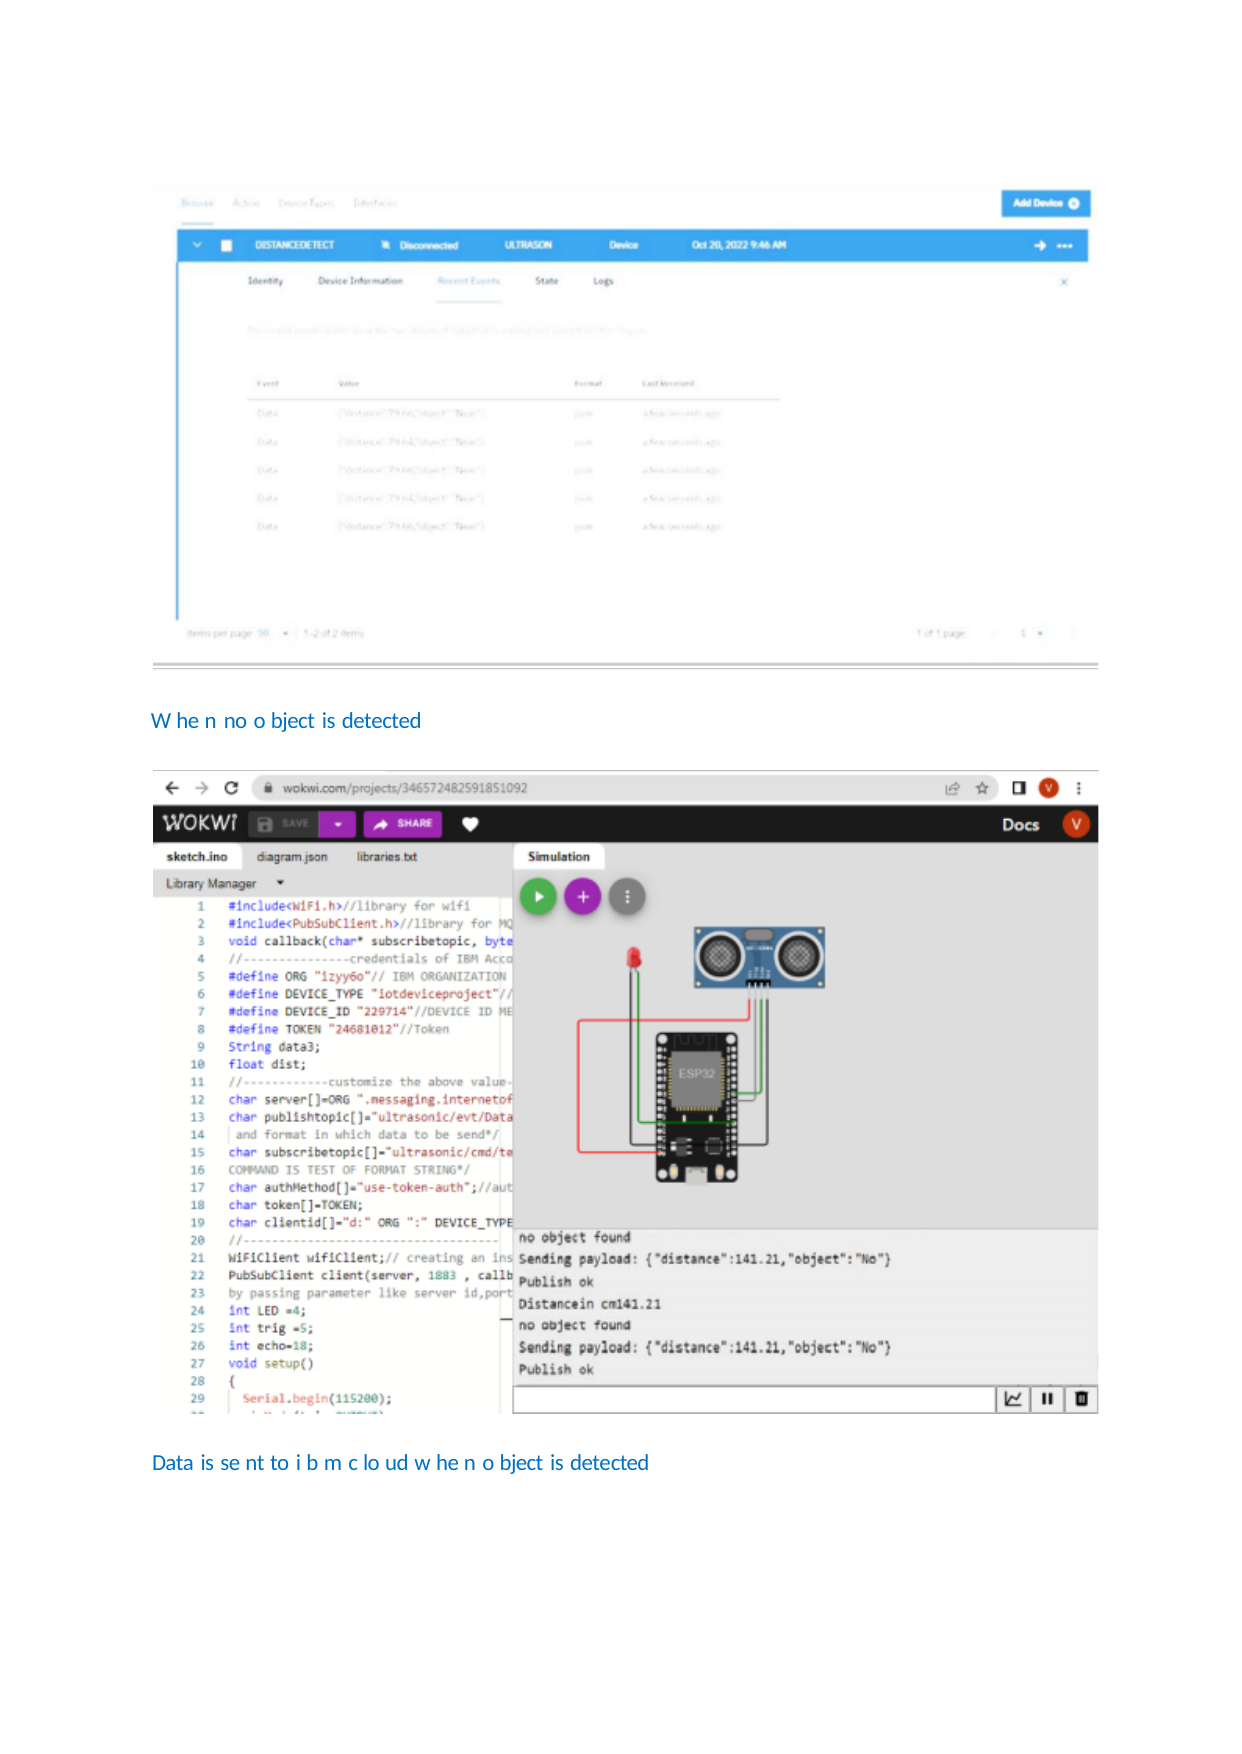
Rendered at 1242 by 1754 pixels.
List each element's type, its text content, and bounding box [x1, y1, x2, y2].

text Data is se nt to i b m c lo ud w he n o bject is detected [152, 1450, 1098, 1476]
picture [153, 185, 1099, 1414]
text W he n no o bject is detected [151, 708, 1098, 733]
